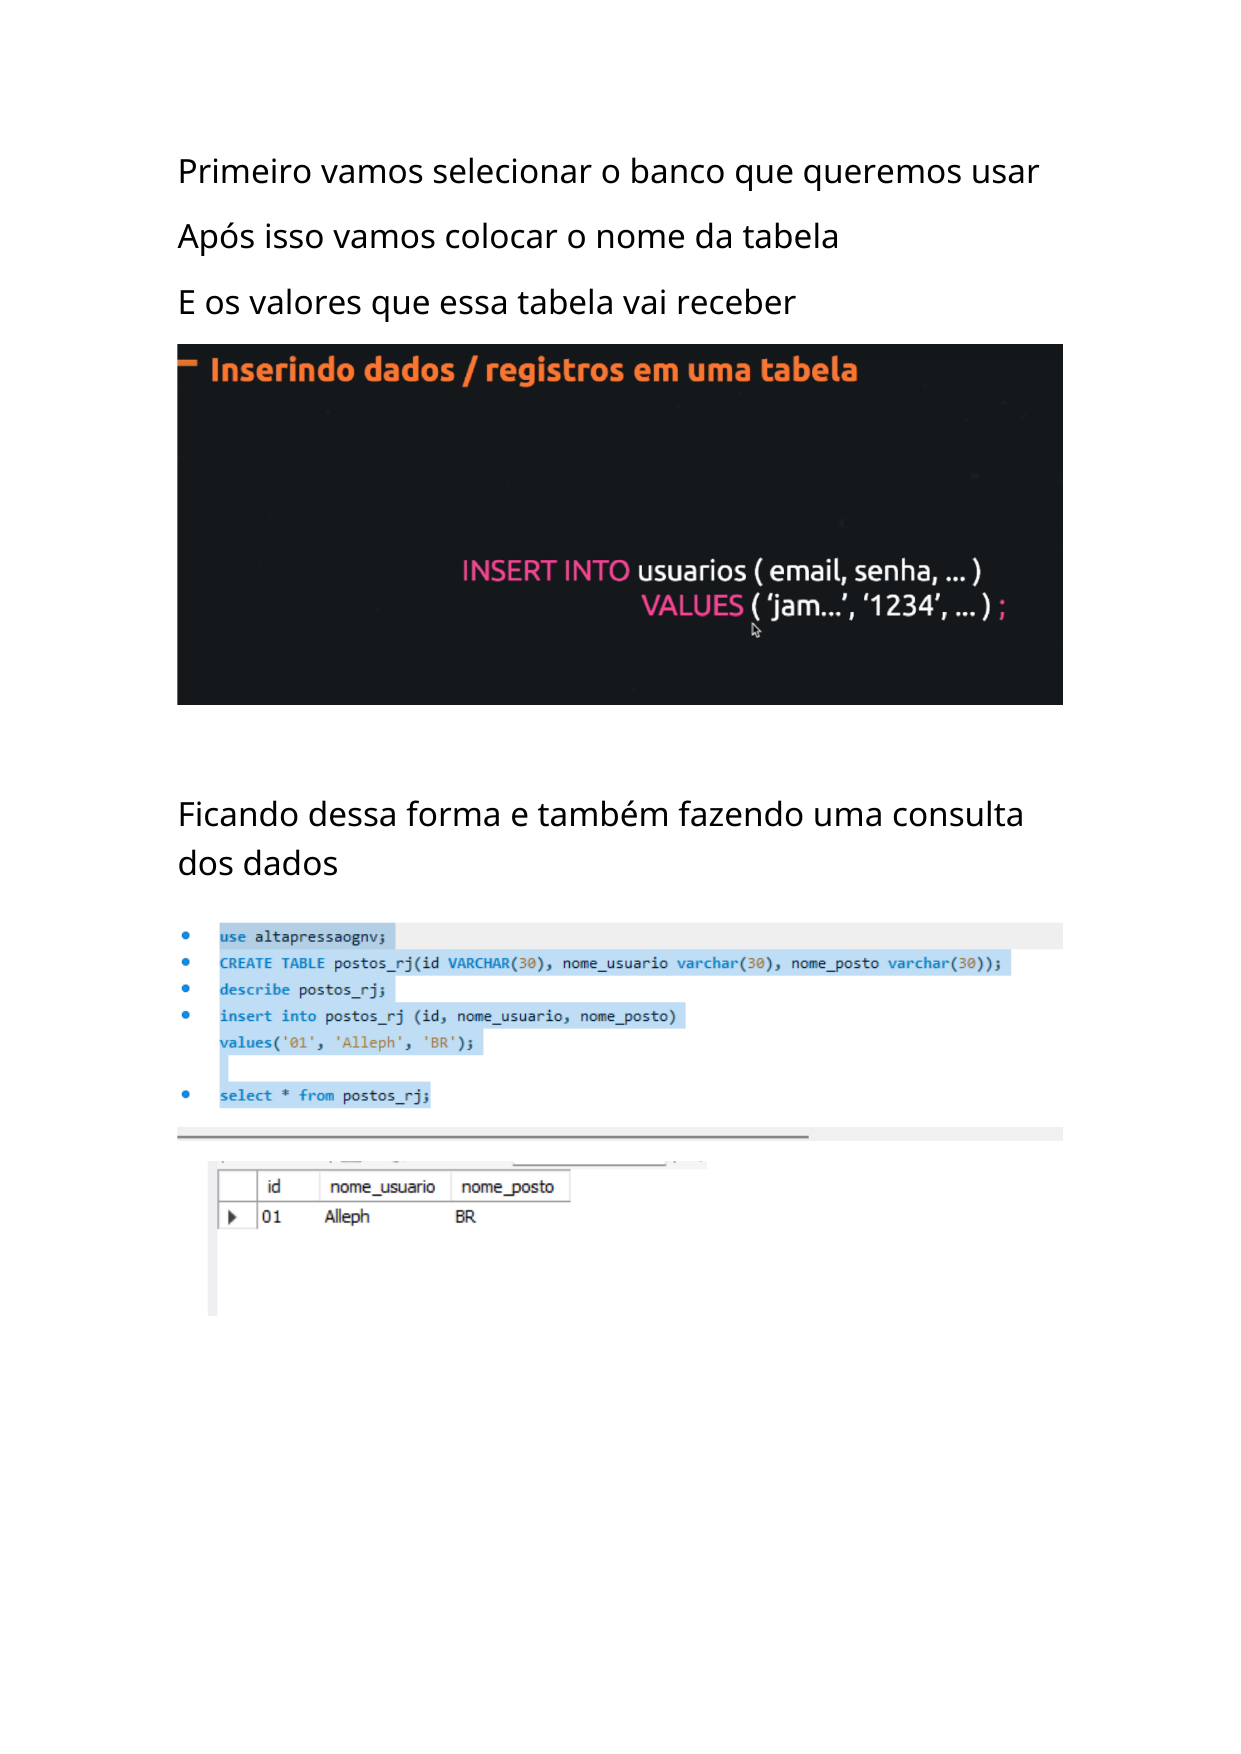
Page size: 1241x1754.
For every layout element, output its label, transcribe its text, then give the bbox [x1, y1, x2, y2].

text Primeiro vamos selecionar o banco que queremos usar [177, 148, 1063, 193]
picture [177, 1161, 707, 1316]
picture [177, 905, 1063, 1141]
text Ficando dessa forma e também fazendo uma consulta dos dados [177, 790, 1063, 885]
text Após isso vamos colocar o nome da tabela [177, 213, 1063, 259]
picture [177, 344, 1063, 705]
text E os valores que essa tabela vai receber [177, 279, 1063, 324]
